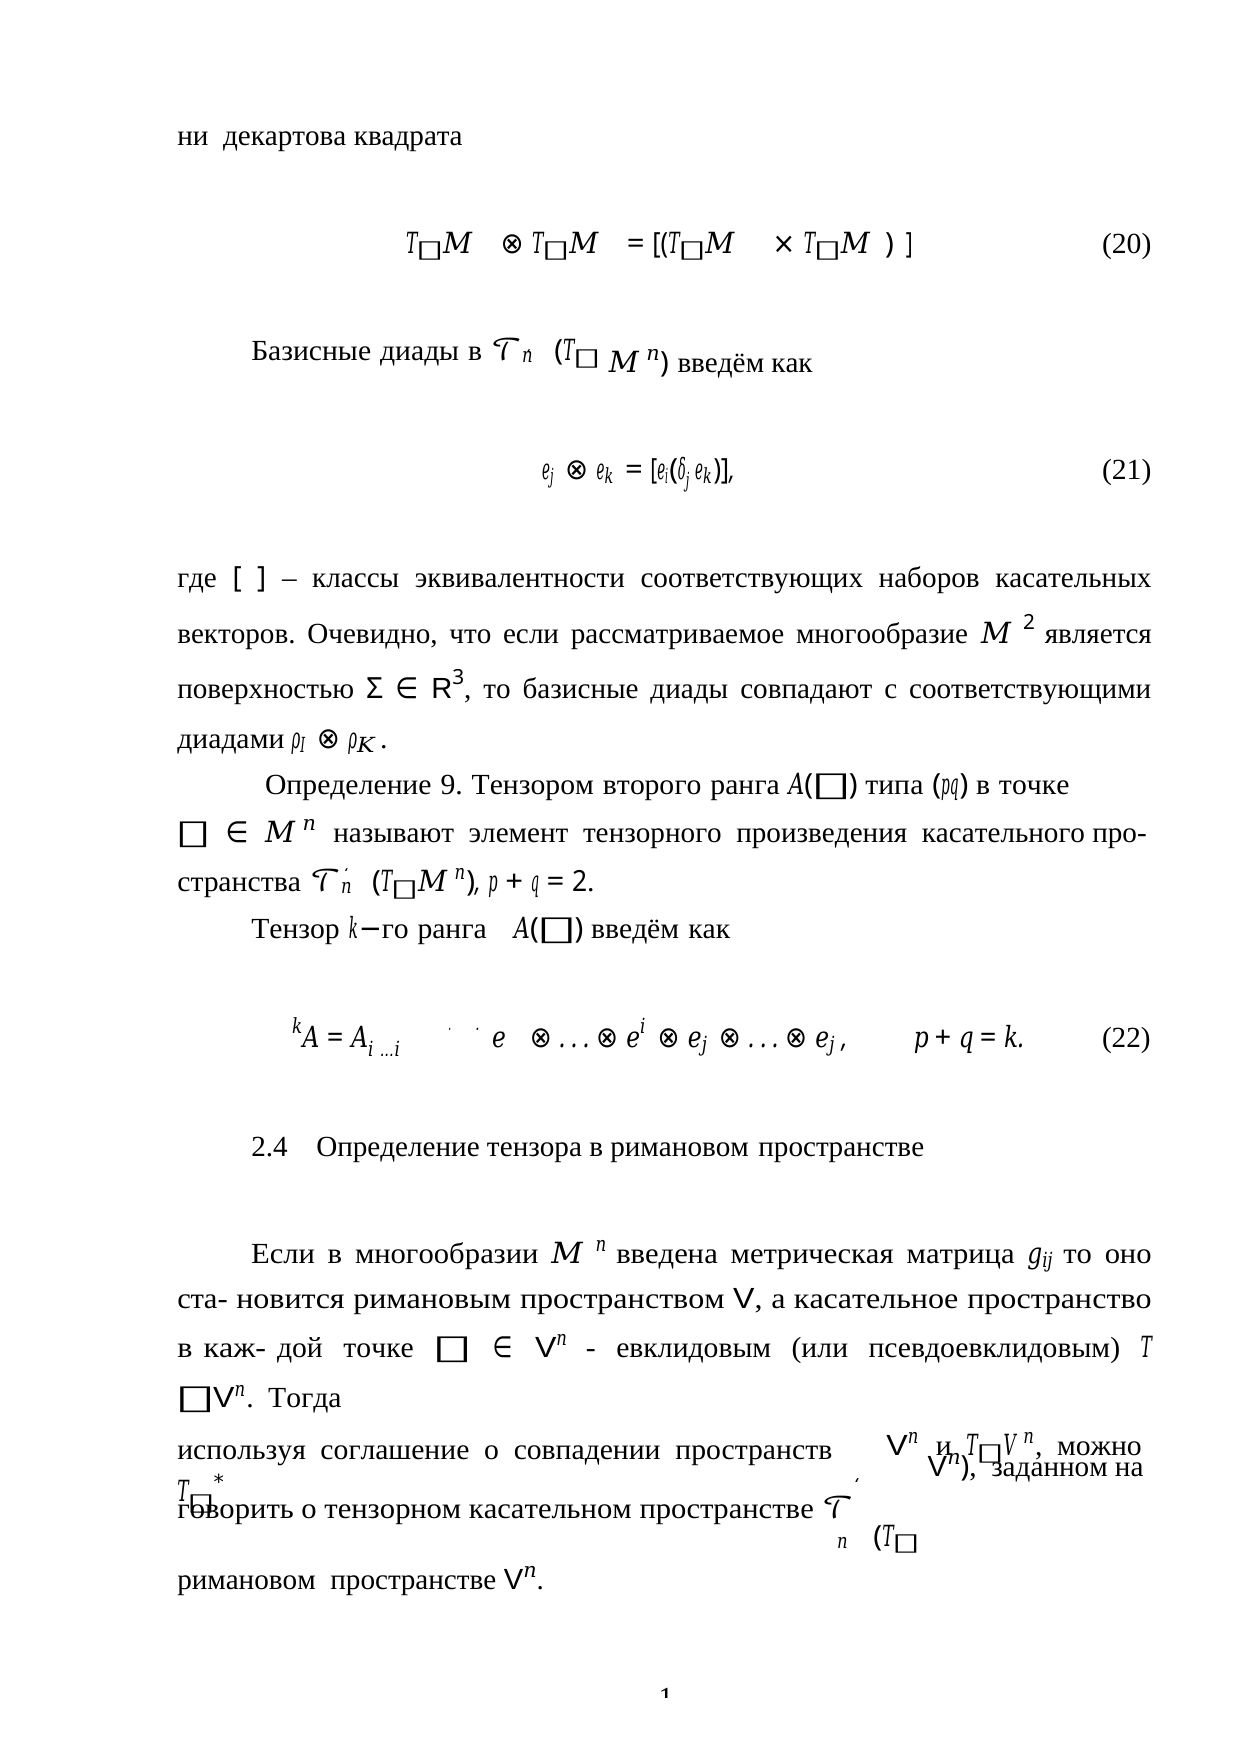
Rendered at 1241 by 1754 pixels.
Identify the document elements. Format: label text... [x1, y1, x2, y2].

text 𝑘𝐴 = 𝐴𝑖 ...𝑖 𝑒 ⊗ . . . ⊗ 𝑒𝑖 ⊗ 𝑒𝑗 ⊗ . . . ⊗ 𝑒𝑗 , 𝑝 + 𝑞 = 𝑘. (22) [292, 1014, 1163, 1061]
text 𝑒𝑗 ⊗ 𝑒𝑘 = [𝑒𝑖(𝛿𝑗 𝑒𝑘)], (21) [542, 449, 1163, 491]
text ни декартова квадрата [177, 118, 1163, 152]
text Определение 9. Тензором второго ранга 𝐴(𝒨) типа (𝑝𝑞) в точке [171, 767, 1163, 802]
text V𝑛 и 𝑇𝒨𝑉 𝑛, можно [886, 1426, 1163, 1463]
text используя соглашение о совпадении пространств 𝑇𝒨* [177, 1426, 875, 1510]
text Тензор 𝑘−го ранга 𝐴(𝒨) введём как [251, 907, 1163, 947]
text 𝑛 (𝑇𝒨 [837, 1521, 1163, 1552]
text странства 𝒯𝑛 (𝑇𝒨𝑀 𝑛), 𝑝 + 𝑞 = 2. [177, 860, 1163, 900]
text 𝑇𝒨𝑀 ⊗ 𝑇𝒨𝑀 = [(𝑇𝒨𝑀 × 𝑇𝒨𝑀 ) ] (20) [406, 222, 1163, 262]
text римановом пространстве V𝑛. [177, 1558, 549, 1596]
text 𝒨 ∈ 𝑀 𝑛 называют элемент тензорного произведения касательного про- [177, 811, 1163, 851]
list Определение тензора в римановом пространстве [251, 1129, 1163, 1162]
text Базисные диады в 𝒯𝑛 (𝑇𝒨 [251, 329, 607, 369]
text 𝑀 𝑛) введём как [609, 341, 1163, 381]
text где [ ] – классы эквивалентности соответствующих наборов касательных векторов. Очевидно, что если рассматриваемое многообразие 𝑀 2 является поверхностью Σ ∈ R3, то базисные диады совпадают с соответствующими диадами 𝜌𝐼 ⊗ 𝜌𝐾 . [177, 556, 1152, 757]
text Если в многообразии 𝑀 𝑛 введена метрическая матрица 𝑔𝑖𝑗 то оно ста- новится римановым пространством V, а касательное пространство в каж- дой точке 𝒨 ∈ V𝑛 - евклидовым (или псевдоевклидовым) 𝑇 𝒨V𝑛. Тогда [177, 1232, 1152, 1415]
